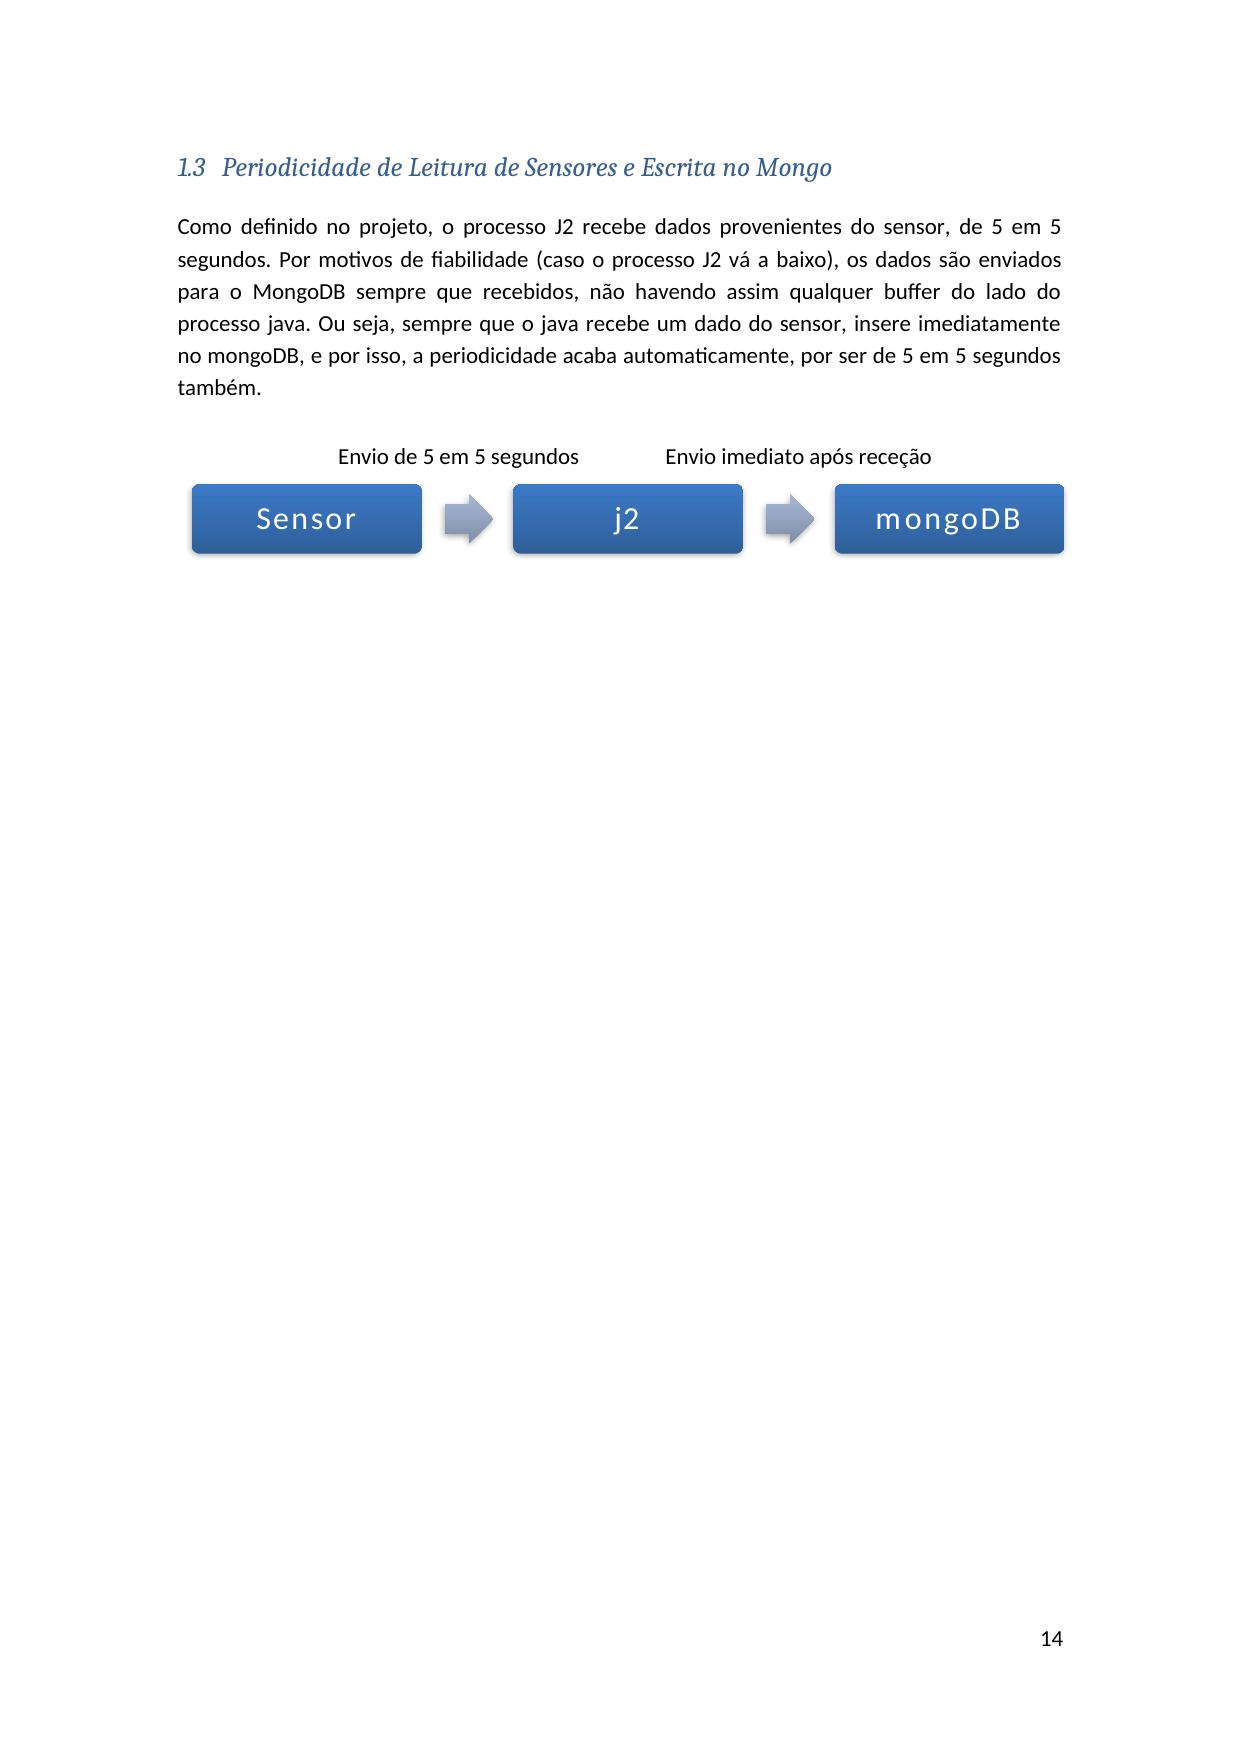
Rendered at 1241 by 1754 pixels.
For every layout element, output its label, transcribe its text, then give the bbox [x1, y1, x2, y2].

subtitle Periodicidade de Leitura de Sensores e Escrita no Mongo [177, 152, 1063, 183]
text Como definido no projeto, o processo J2 recebe dados provenientes do sensor, de 5 em 5 segundos. Por motivos de fiabilidade (caso o processo J2 vá a baixo), os dados são enviados para o MongoDB sempre que recebidos, não havendo assim qualquer buffer do lado do processo java. Ou seja, sempre que o java recebe um dado do sensor, insere imediatamente no mongoDB, e por isso, a periodicidade acaba automaticamente, por ser de 5 em 5 segundos também. [177, 212, 1063, 401]
